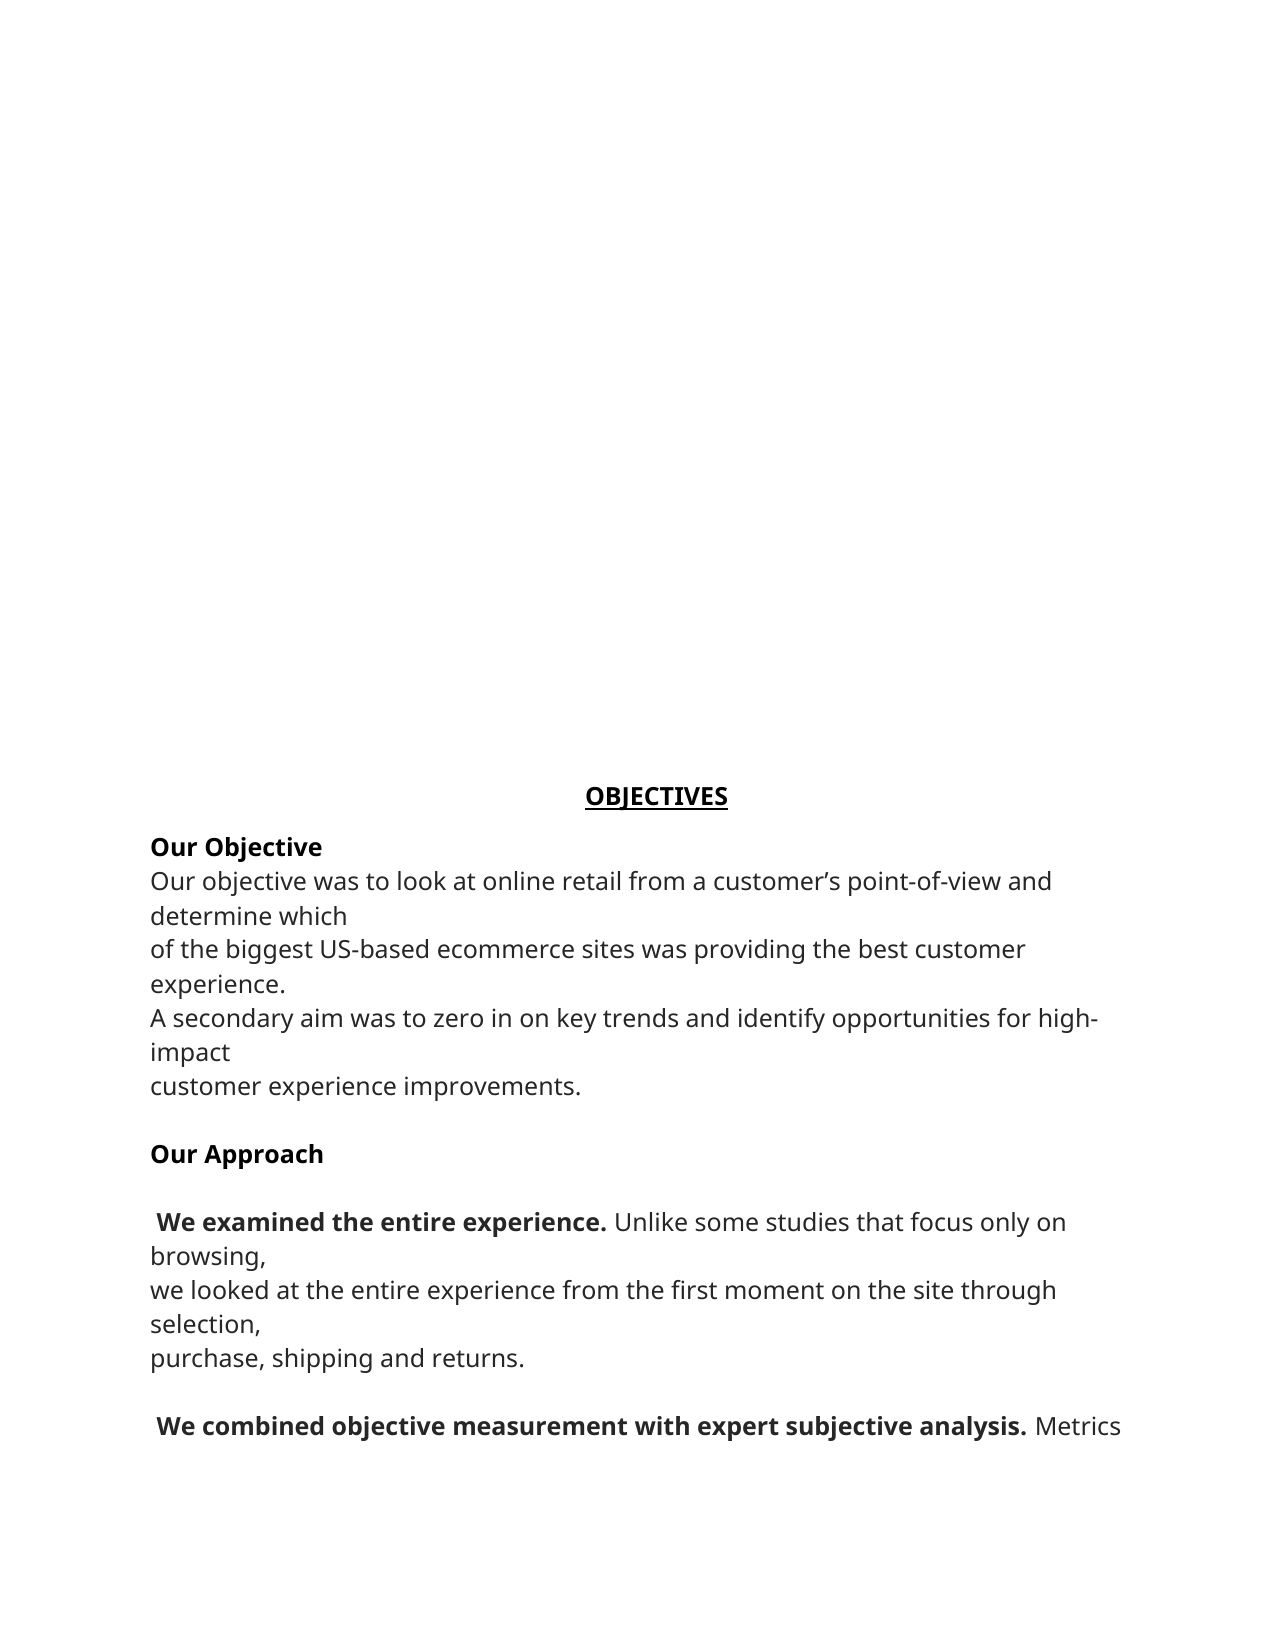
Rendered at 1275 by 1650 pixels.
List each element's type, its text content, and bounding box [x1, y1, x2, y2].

text Our Approach [150, 1137, 1125, 1171]
text of the biggest US-based ecommerce sites was providing the best customer experience. [150, 932, 1125, 1000]
text we looked at the entire experience from the first moment on the site through selection, [150, 1273, 1125, 1341]
text We combined objective measurement with expert subjective analysis. Metrics [150, 1409, 1125, 1443]
text We examined the entire experience. Unlike some studies that focus only on browsing, [150, 1205, 1125, 1273]
text Our objective was to look at online retail from a customer’s point-of-view and determine which [150, 864, 1125, 932]
text A secondary aim was to zero in on key trends and identify opportunities for high-impact [150, 1000, 1125, 1068]
text purchase, shipping and returns. [150, 1341, 1125, 1375]
text OBJECTIVES [225, 779, 1087, 813]
text Our Objective [150, 830, 1125, 864]
text customer experience improvements. [150, 1068, 1125, 1102]
